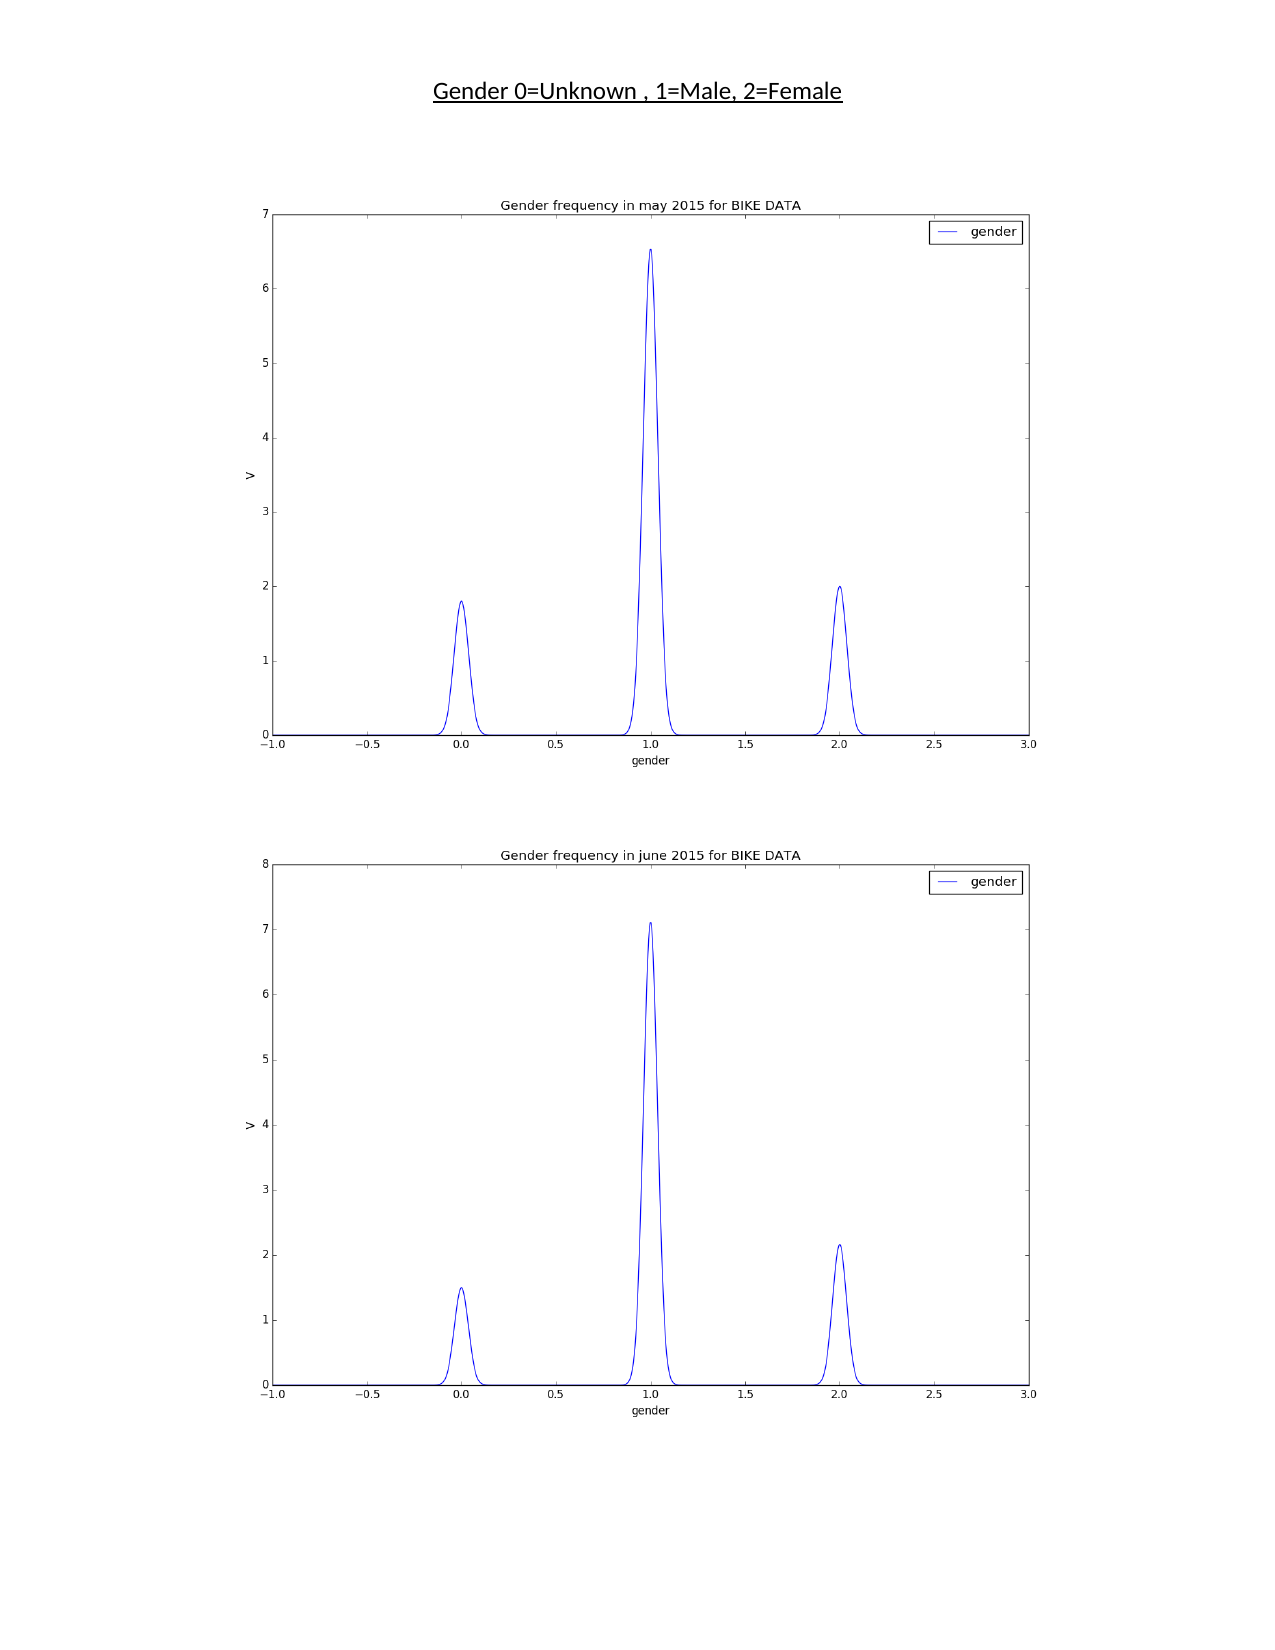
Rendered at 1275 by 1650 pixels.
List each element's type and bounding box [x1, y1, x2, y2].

picture [150, 150, 1125, 1450]
